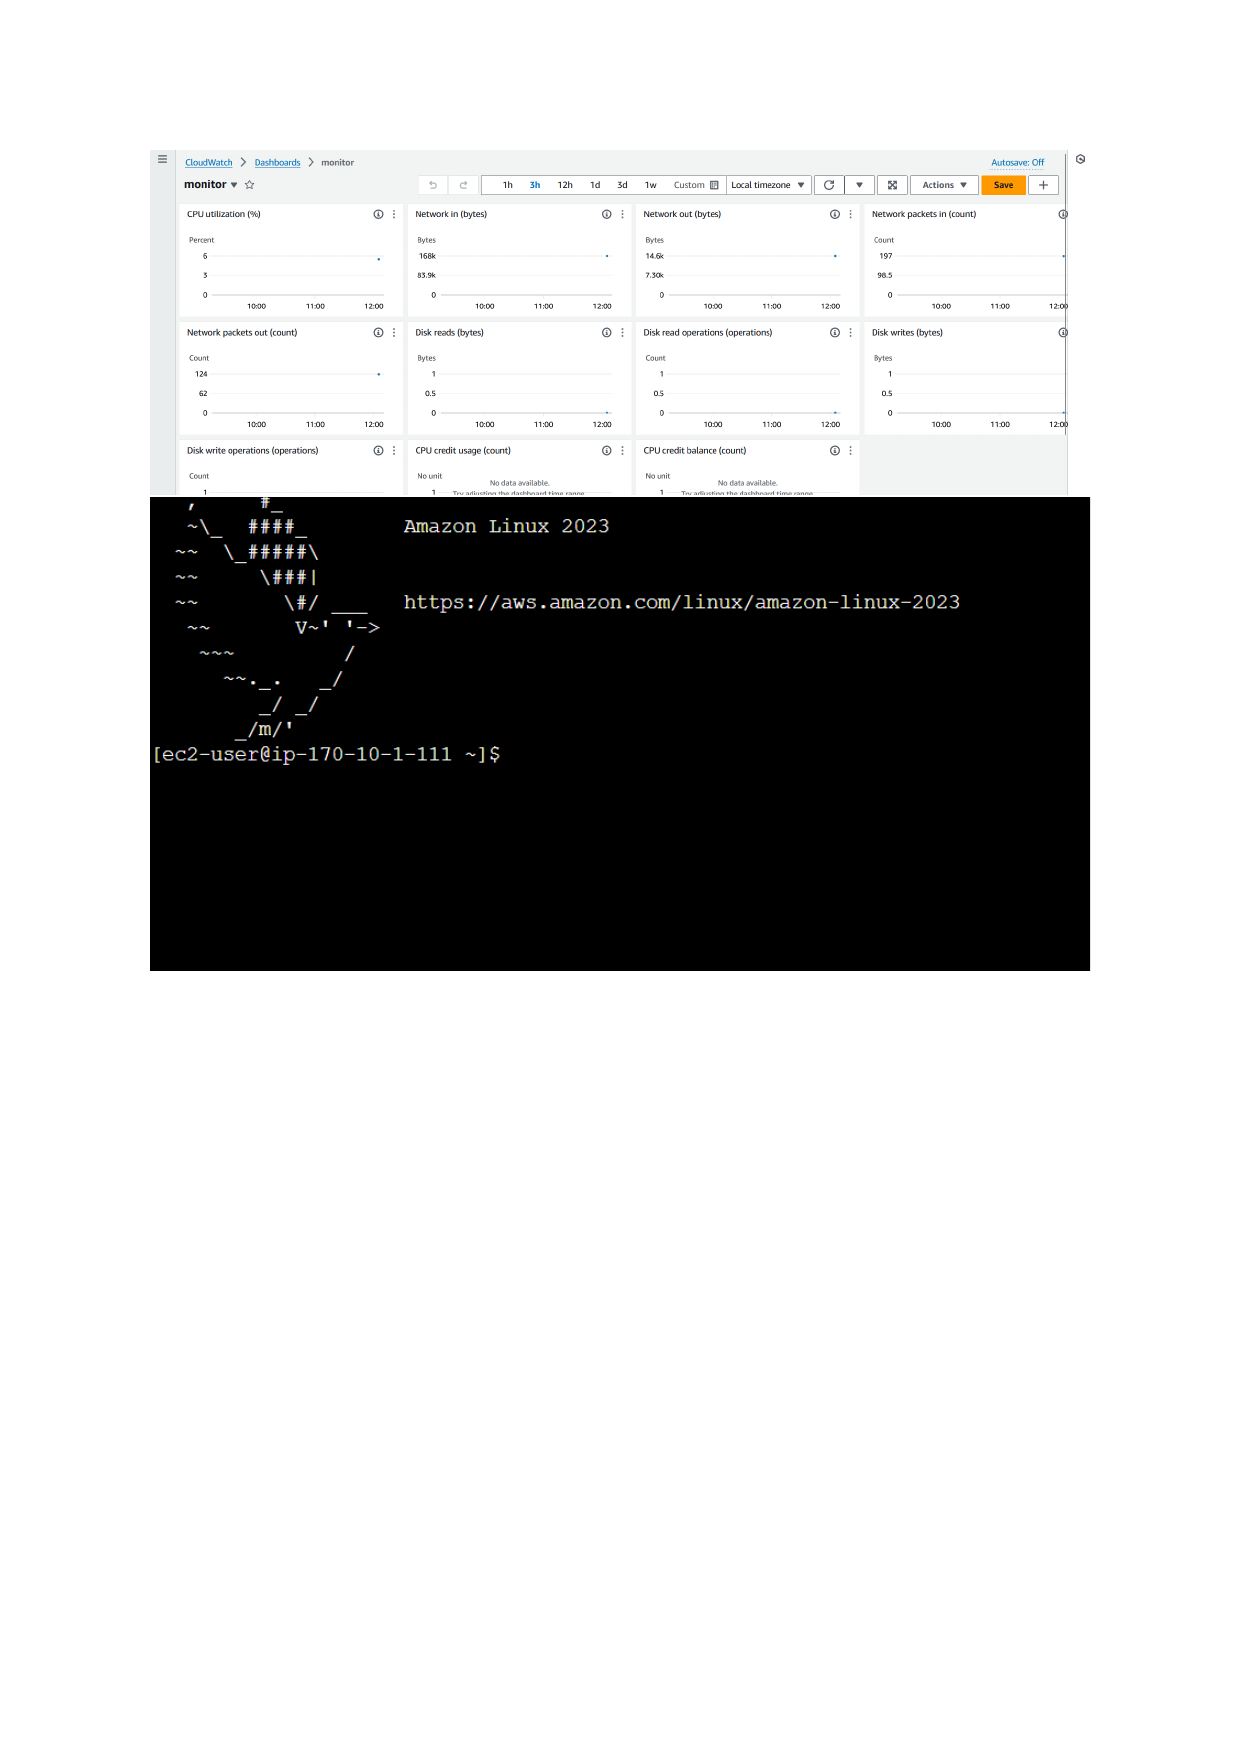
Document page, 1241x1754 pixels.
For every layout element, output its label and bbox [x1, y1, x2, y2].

picture [150, 497, 1091, 971]
picture [150, 150, 1091, 495]
